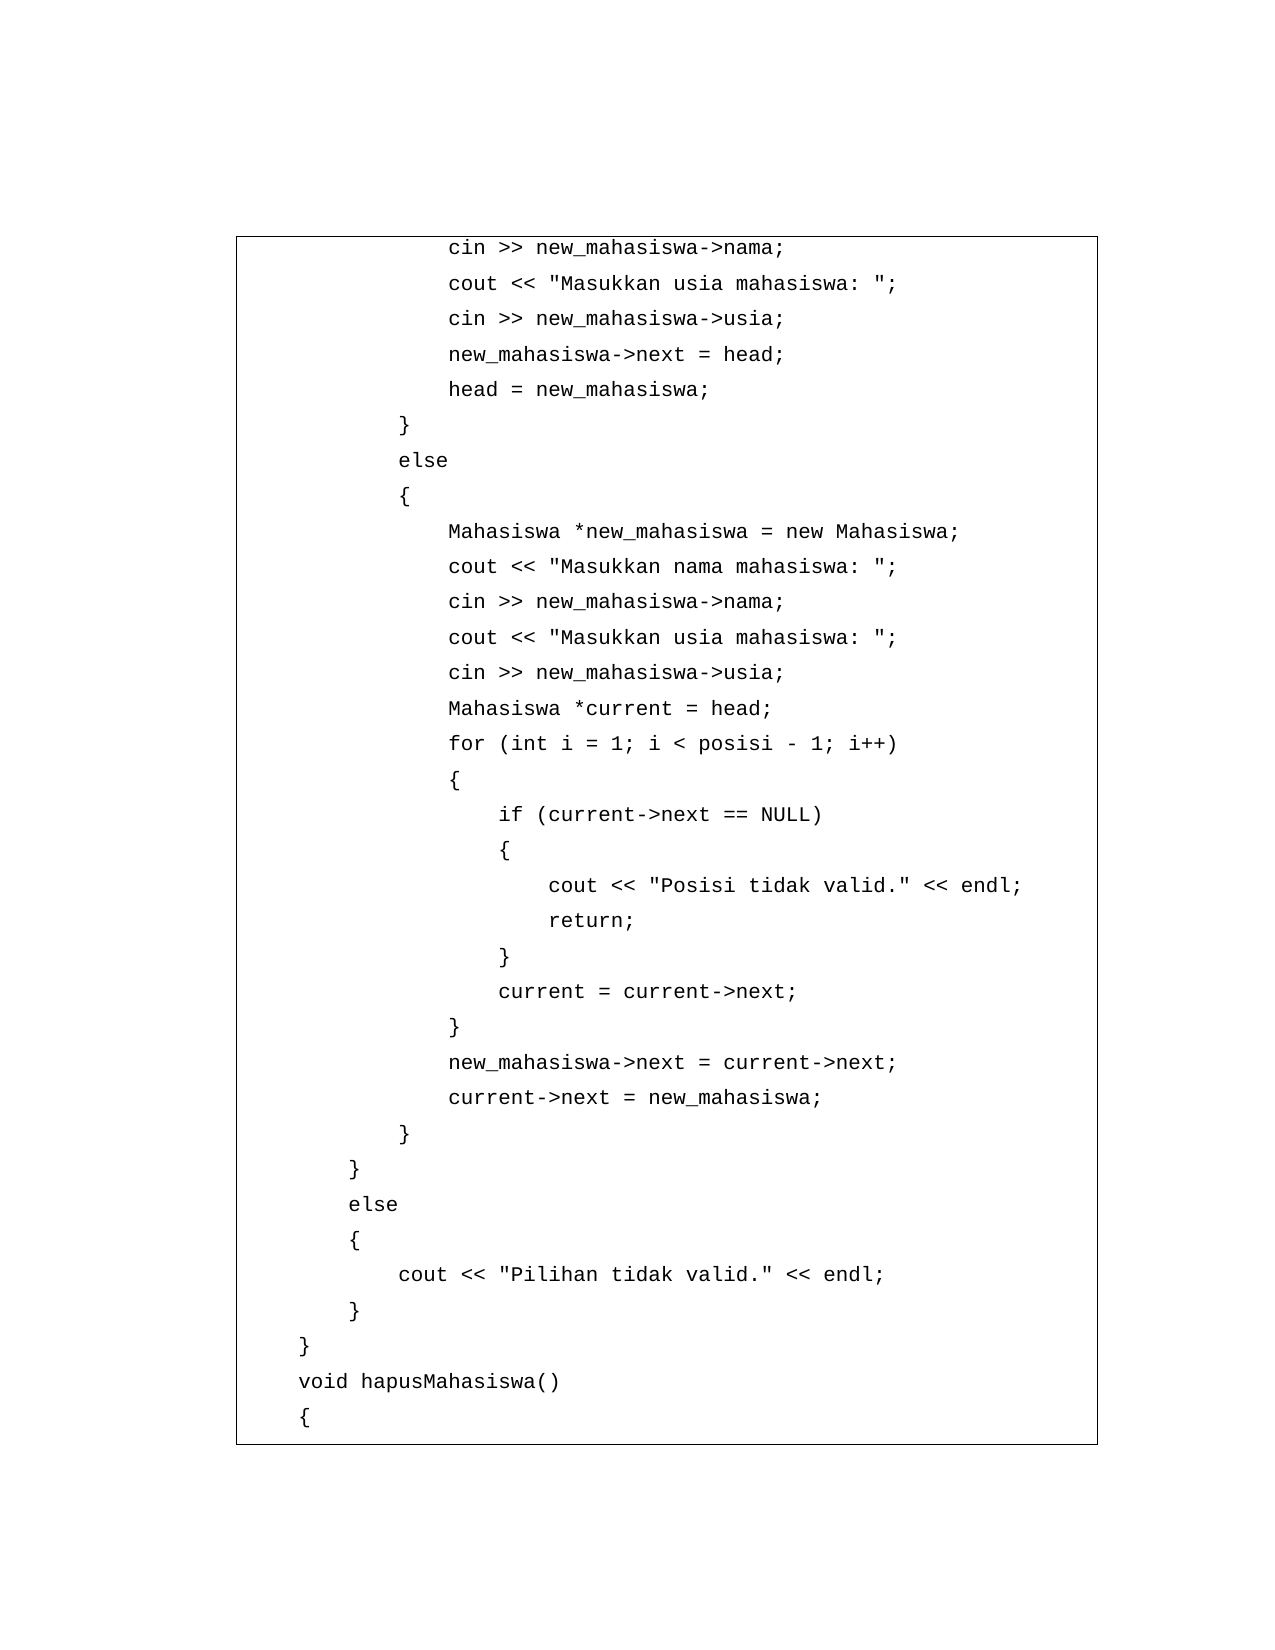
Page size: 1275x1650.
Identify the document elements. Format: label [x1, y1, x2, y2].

table_header [237, 237, 1097, 1444]
